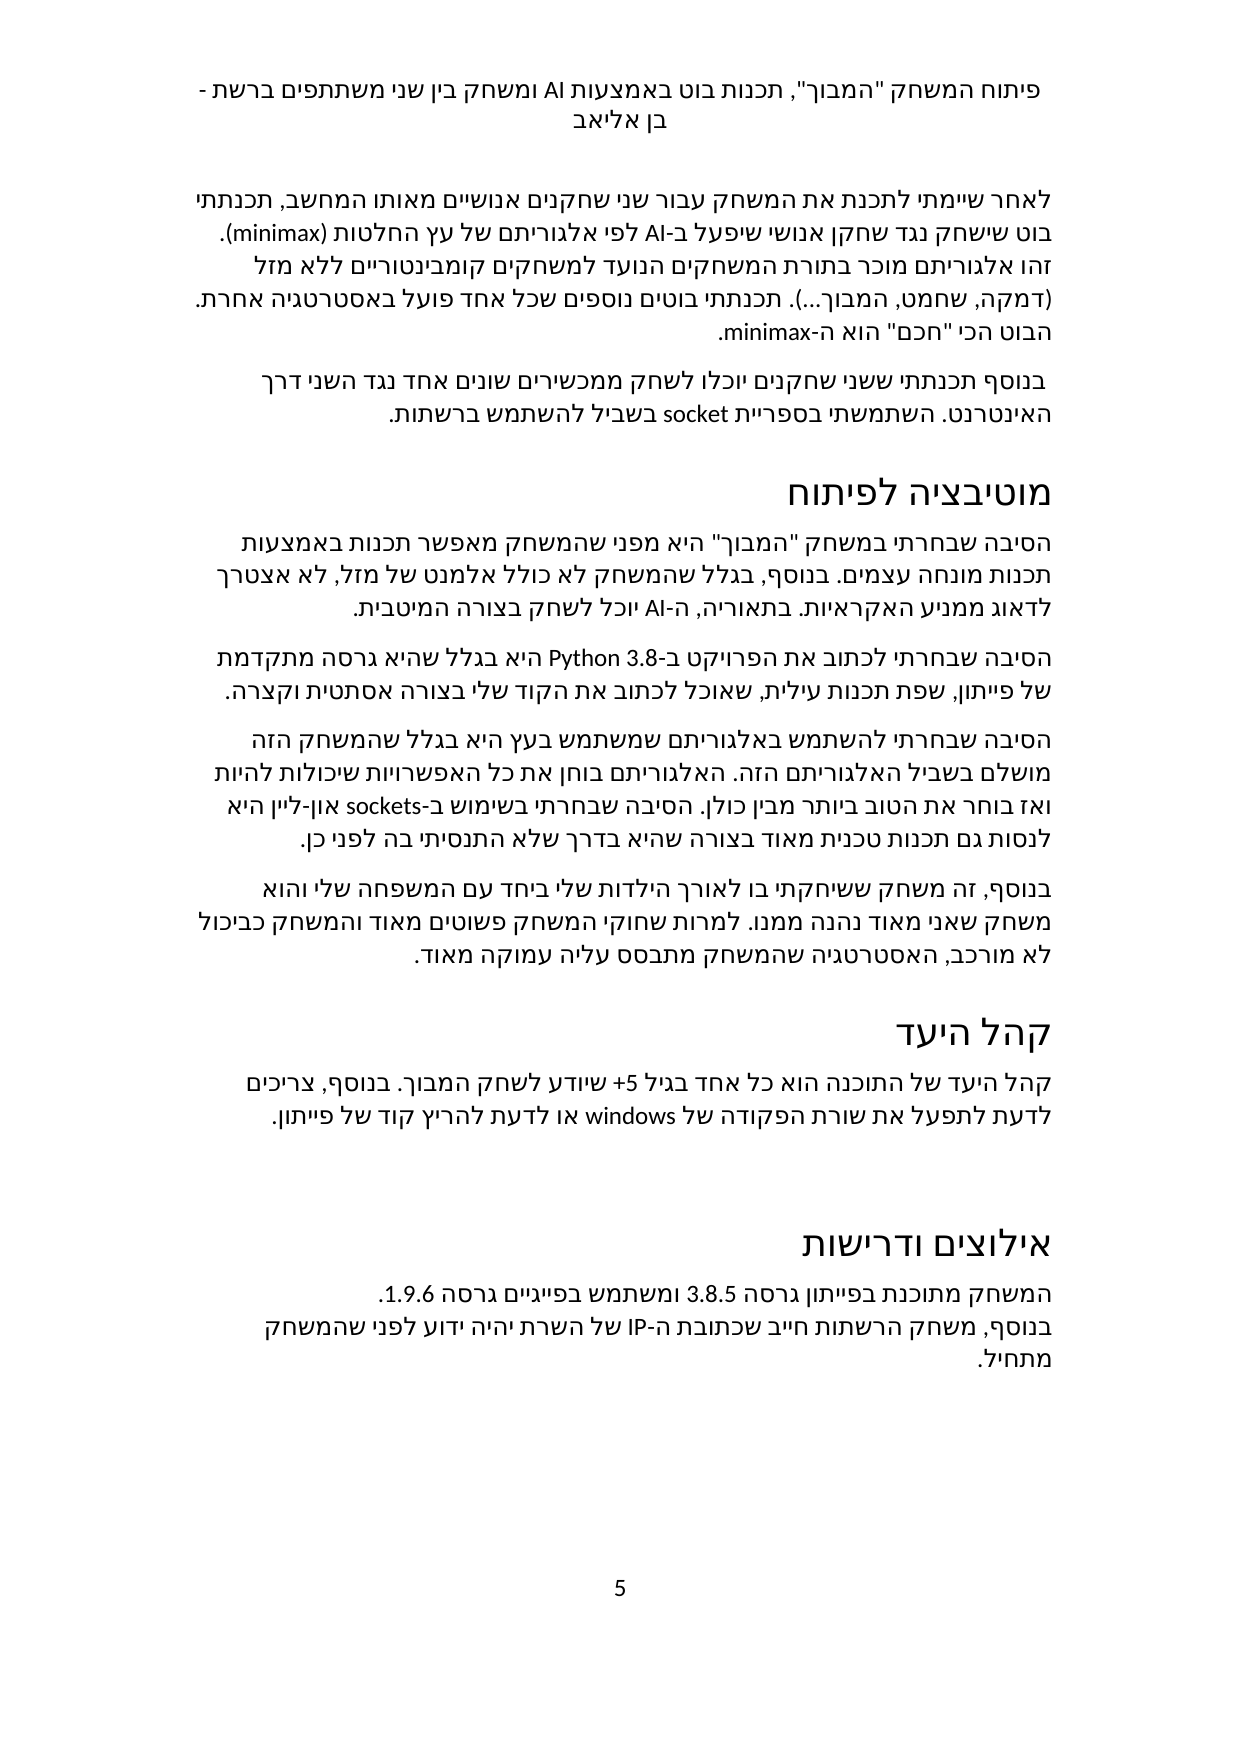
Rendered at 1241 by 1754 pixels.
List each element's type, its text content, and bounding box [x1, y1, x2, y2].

text הסיבה שבחרתי לכתוב את הפרויקט ב-Python 3.8 היא בגלל שהיא גרסה מתקדמת של פייתון, שפת תכנות עילית, שאוכל לכתוב את הקוד שלי בצורה אסתטית וקצרה. [187, 642, 1053, 706]
text לאחר שיימתי לתכנת את המשחק עבור שני שחקנים אנושיים מאותו המחשב, תכנתתי בוט שישחק נגד שחקן אנושי שיפעל ב-AI לפי אלגוריתם של עץ החלטות (minimax). זהו אלגוריתם מוכר בתורת המשחקים הנועד למשחקים קומבינטוריים ללא מזל (דמקה, שחמט, המבוך...). תכנתתי בוטים נוספים שכל אחד פועל באסטרטגיה אחרת. הבוט הכי "חכם" הוא ה-minimax. [187, 184, 1053, 346]
text בנוסף, זה משחק ששיחקתי בו לאורך הילדות שלי ביחד עם המשפחה שלי והוא משחק שאני מאוד נהנה ממנו. למרות שחוקי המשחק פשוטים מאוד והמשחק כביכול לא מורכב, האסטרטגיה שהמשחק מתבסס עליה עמוקה מאוד. [187, 873, 1053, 969]
text הסיבה שבחרתי להשתמש באלגוריתם שמשתמש בעץ היא בגלל שהמשחק הזה מושלם בשביל האלגוריתם הזה. האלגוריתם בוחן את כל האפשרויות שיכולות להיות ואז בוחר את הטוב ביותר מבין כולן. הסיבה שבחרתי בשימוש ב-sockets און-ליין היא לנסות גם תכנות טכנית מאוד בצורה שהיא בדרך שלא התנסיתי בה לפני כן. [187, 724, 1053, 854]
text הסיבה שבחרתי במשחק "המבוך" היא מפני שהמשחק מאפשר תכנות באמצעות תכנות מונחה עצמים. בנוסף, בגלל שהמשחק לא כולל אלמנט של מזל, לא אצטרך לדאוג ממניע האקראיות. בתאוריה, ה-AI יוכל לשחק בצורה המיטבית. [187, 527, 1053, 623]
text המשחק מתוכנת בפייתון גרסה 3.8.5 ומשתמש בפייגיים גרסה 1.9.6. בנוסף, משחק הרשתות חייב שכתובת ה-IP של השרת יהיה ידוע לפני שהמשחק מתחיל. [187, 1278, 1053, 1374]
subtitle קהל היעד [187, 1009, 1053, 1055]
subtitle אילוצים ודרישות [187, 1220, 1053, 1266]
subtitle מוטיבציה לפיתוח [187, 469, 1053, 515]
text בנוסף תכנתתי ששני שחקנים יוכלו לשחק ממכשירים שונים אחד נגד השני דרך האינטרנט. השתמשתי בספריית socket בשביל להשתמש ברשתות. [187, 366, 1053, 429]
text קהל היעד של התוכנה הוא כל אחד בגיל 5+ שיודע לשחק המבוך. בנוסף, צריכים לדעת לתפעל את שורת הפקודה של windows או לדעת להריץ קוד של פייתון. [187, 1067, 1053, 1130]
